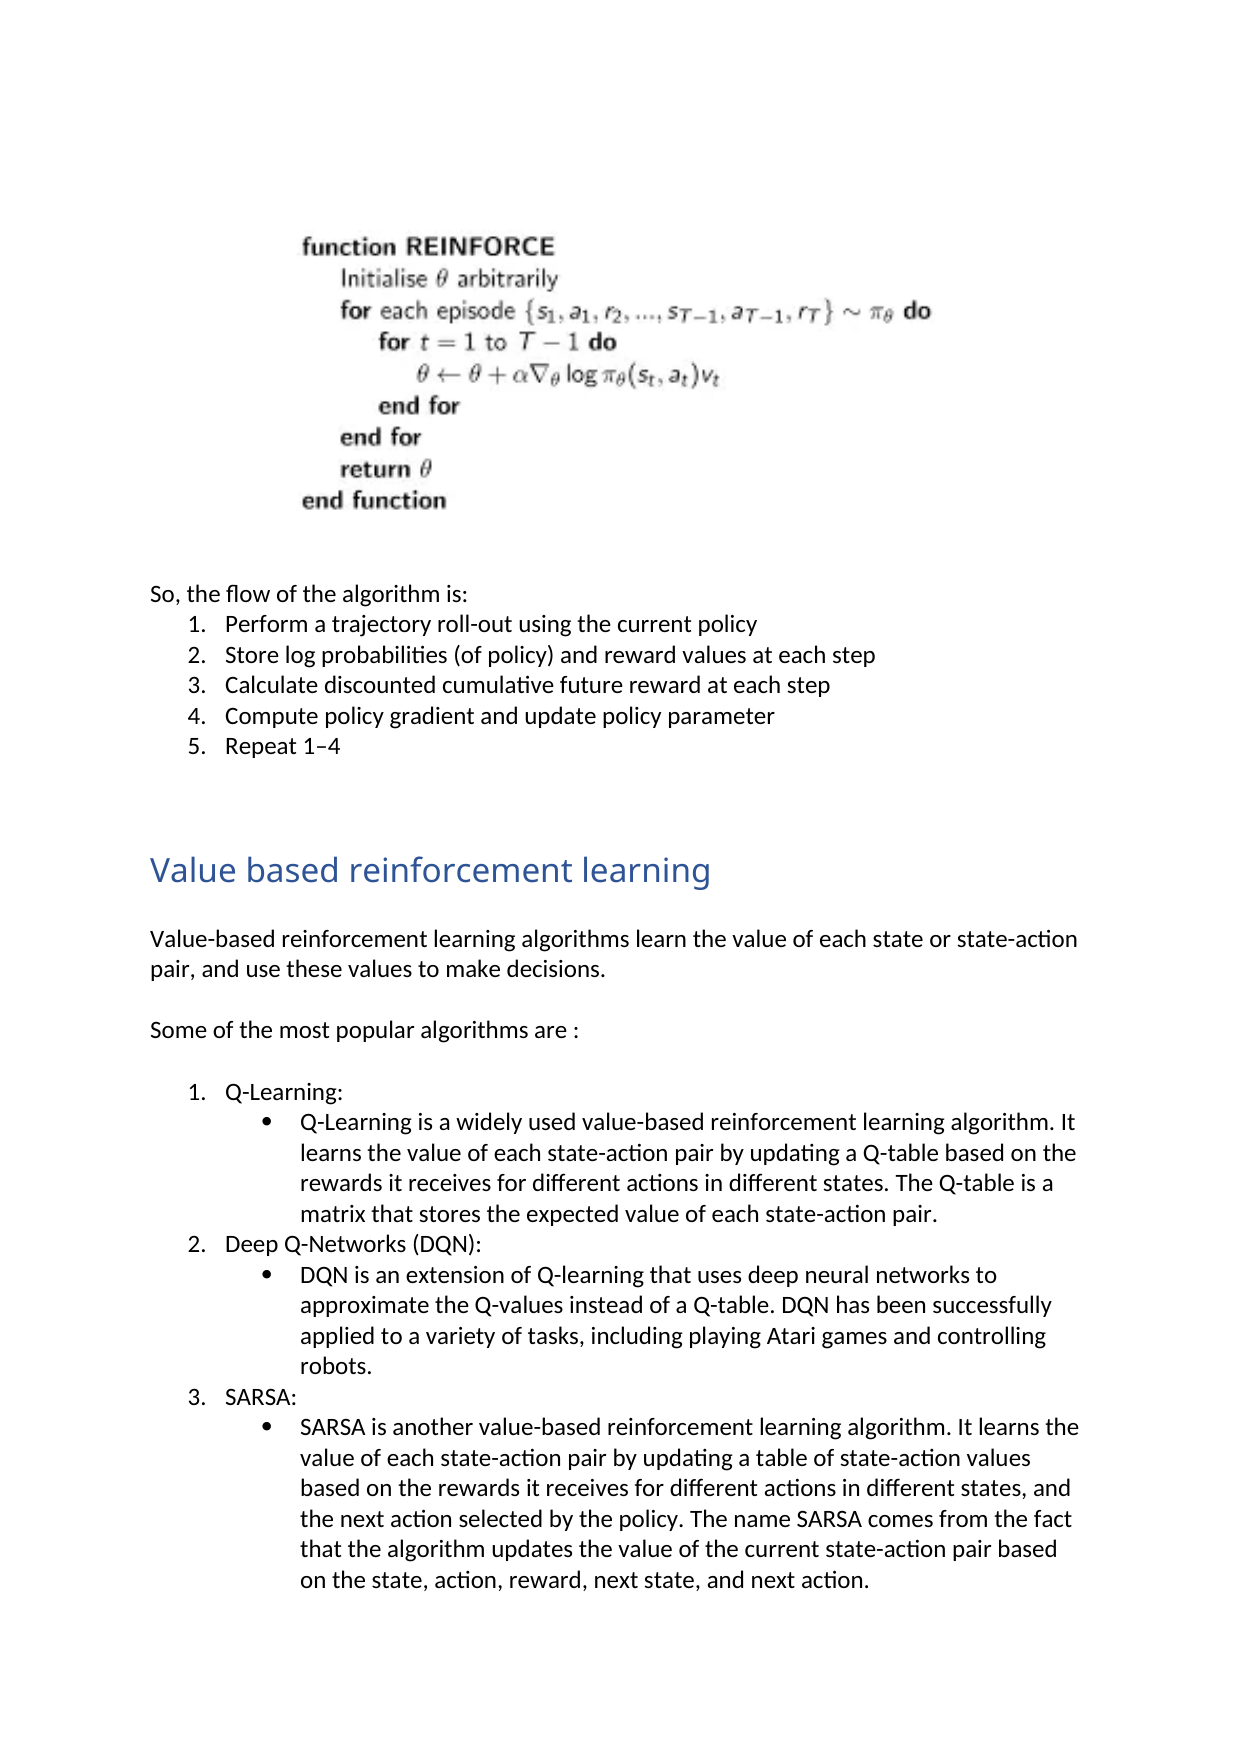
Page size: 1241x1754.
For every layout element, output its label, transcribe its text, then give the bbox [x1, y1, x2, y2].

list Compute policy gradient and update policy parameter [187, 700, 1090, 731]
list Perform a trajectory roll-out using the current policy [187, 608, 1090, 639]
list SARSA: [187, 1381, 1090, 1411]
text So, the flow of the algorithm is: [150, 578, 1090, 608]
picture [253, 180, 987, 548]
list Q-Learning: [187, 1076, 1090, 1106]
list Repeat 1–4 [187, 731, 1090, 761]
list DQN is an extension of Q-learning that uses deep neural networks to approximate the Q-values instead of a Q-table. DQN has been successfully applied to a variety of tasks, including playing Atari games and controlling robots. [262, 1259, 1090, 1381]
list Store log probabilities (of policy) and reward values at each step [187, 639, 1090, 669]
text Value-based reinforcement learning algorithms learn the value of each state or state-action pair, and use these values to make decisions. [150, 923, 1090, 984]
list Q-Learning is a widely used value-based reinforcement learning algorithm. It learns the value of each state-action pair by updating a Q-table based on the rewards it receives for different actions in different states. The Q-table is a matrix that stores the expected value of each state-action pair. [262, 1106, 1090, 1228]
text Some of the most popular algorithms are : [150, 1014, 1090, 1045]
subtitle Value based reinforcement learning [150, 847, 1090, 892]
list Deep Q-Networks (DQN): [187, 1228, 1090, 1259]
list Calculate discounted cumulative future reward at each step [187, 669, 1090, 700]
list SARSA is another value-based reinforcement learning algorithm. It learns the value of each state-action pair by updating a table of state-action values based on the rewards it receives for different actions in different states, and the next action selected by the policy. The name SARSA comes from the fact that the algorithm updates the value of the current state-action pair based on the state, action, reward, next state, and next action. [262, 1411, 1090, 1594]
